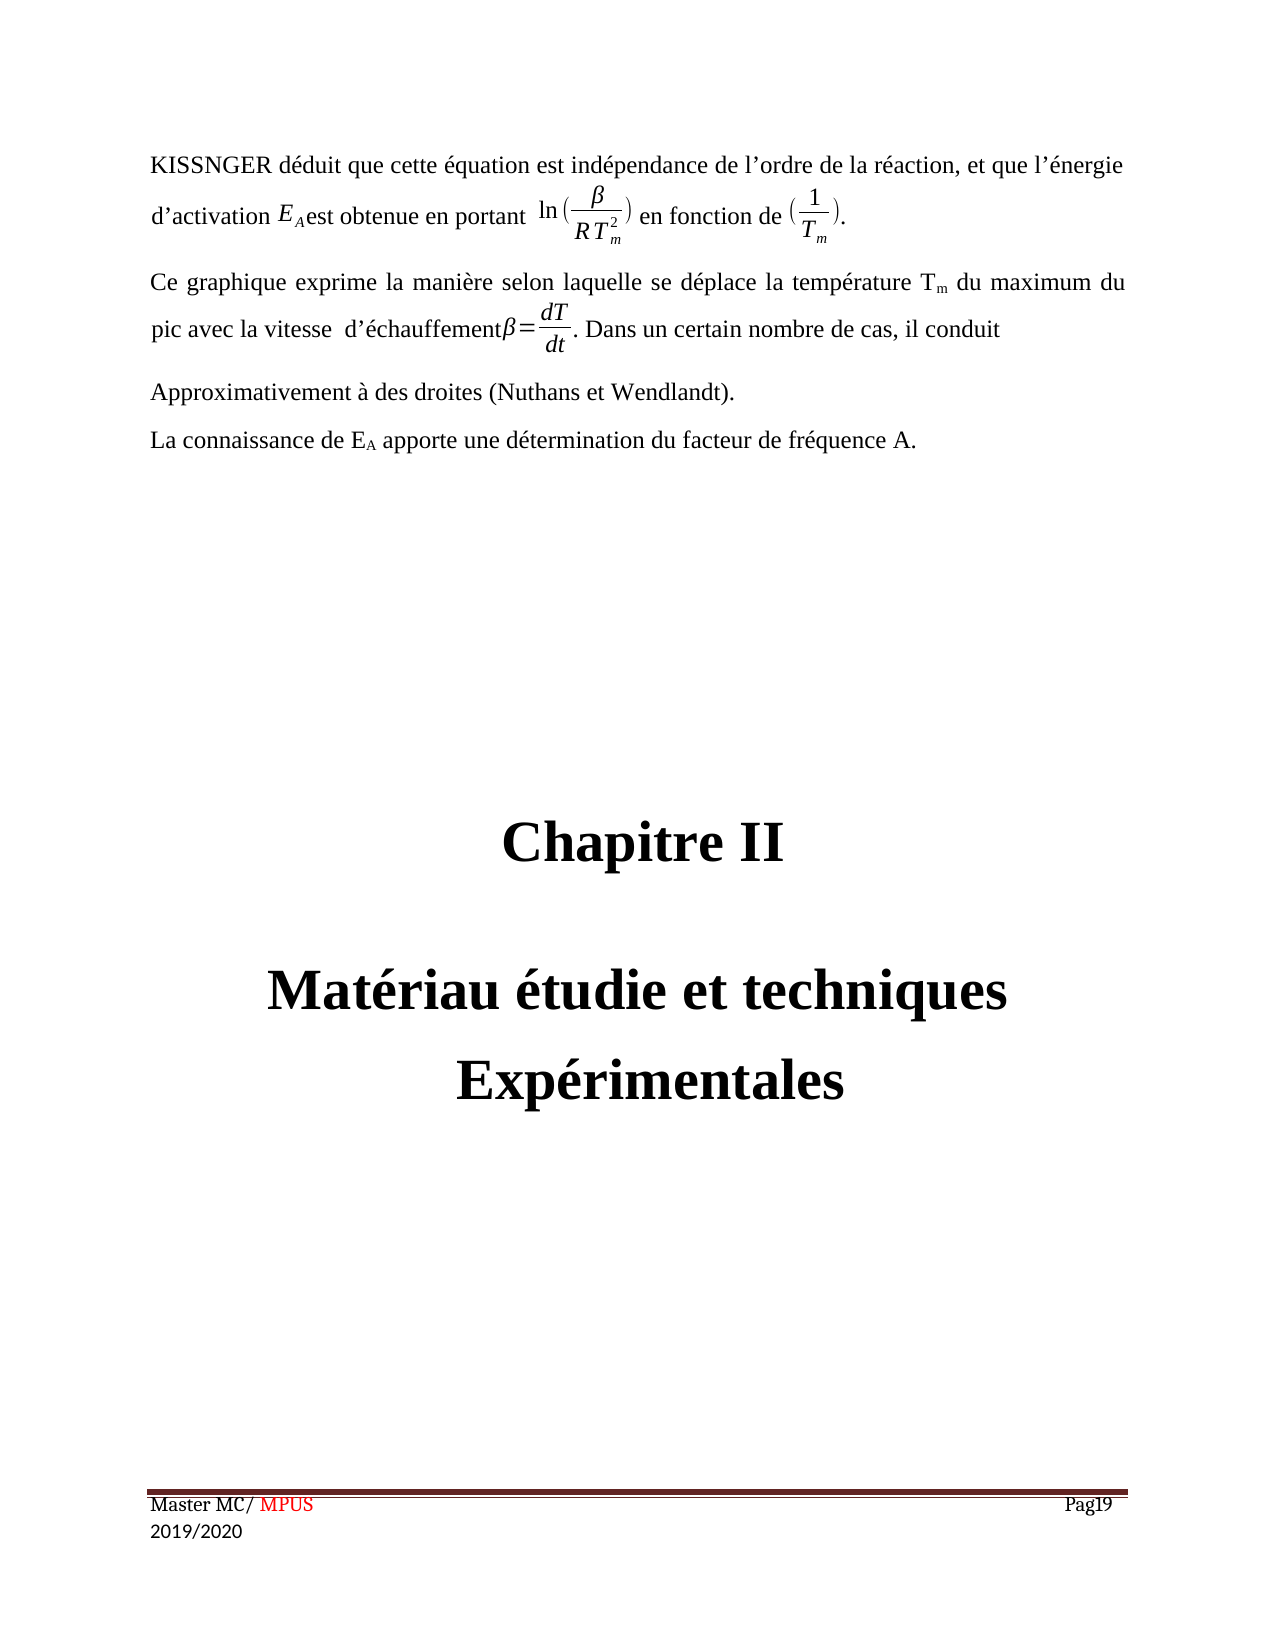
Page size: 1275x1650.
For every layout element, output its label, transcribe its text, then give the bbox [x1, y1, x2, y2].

list Matériau étudie et techniques [224, 955, 1125, 1022]
text KISSNGER déduit que cette équation est indépendance de l’ordre de la réaction, et que l’énergie d’activation est obtenue en portant en fonction de . [150, 151, 1125, 248]
text Expérimentales [150, 1045, 1125, 1112]
text Ce graphique exprime la manière selon laquelle se déplace la température Tm du maximum du pic avec la vitesse d’échauffement. Dans un certain nombre de cas, il conduit [150, 267, 1125, 358]
text Approximativement à des droites (Nuthans et Wendlandt). [150, 377, 1125, 406]
list Chapitre II [224, 807, 1125, 874]
text La connaissance de EA apporte une détermination du facteur de fréquence A. [150, 425, 1125, 453]
